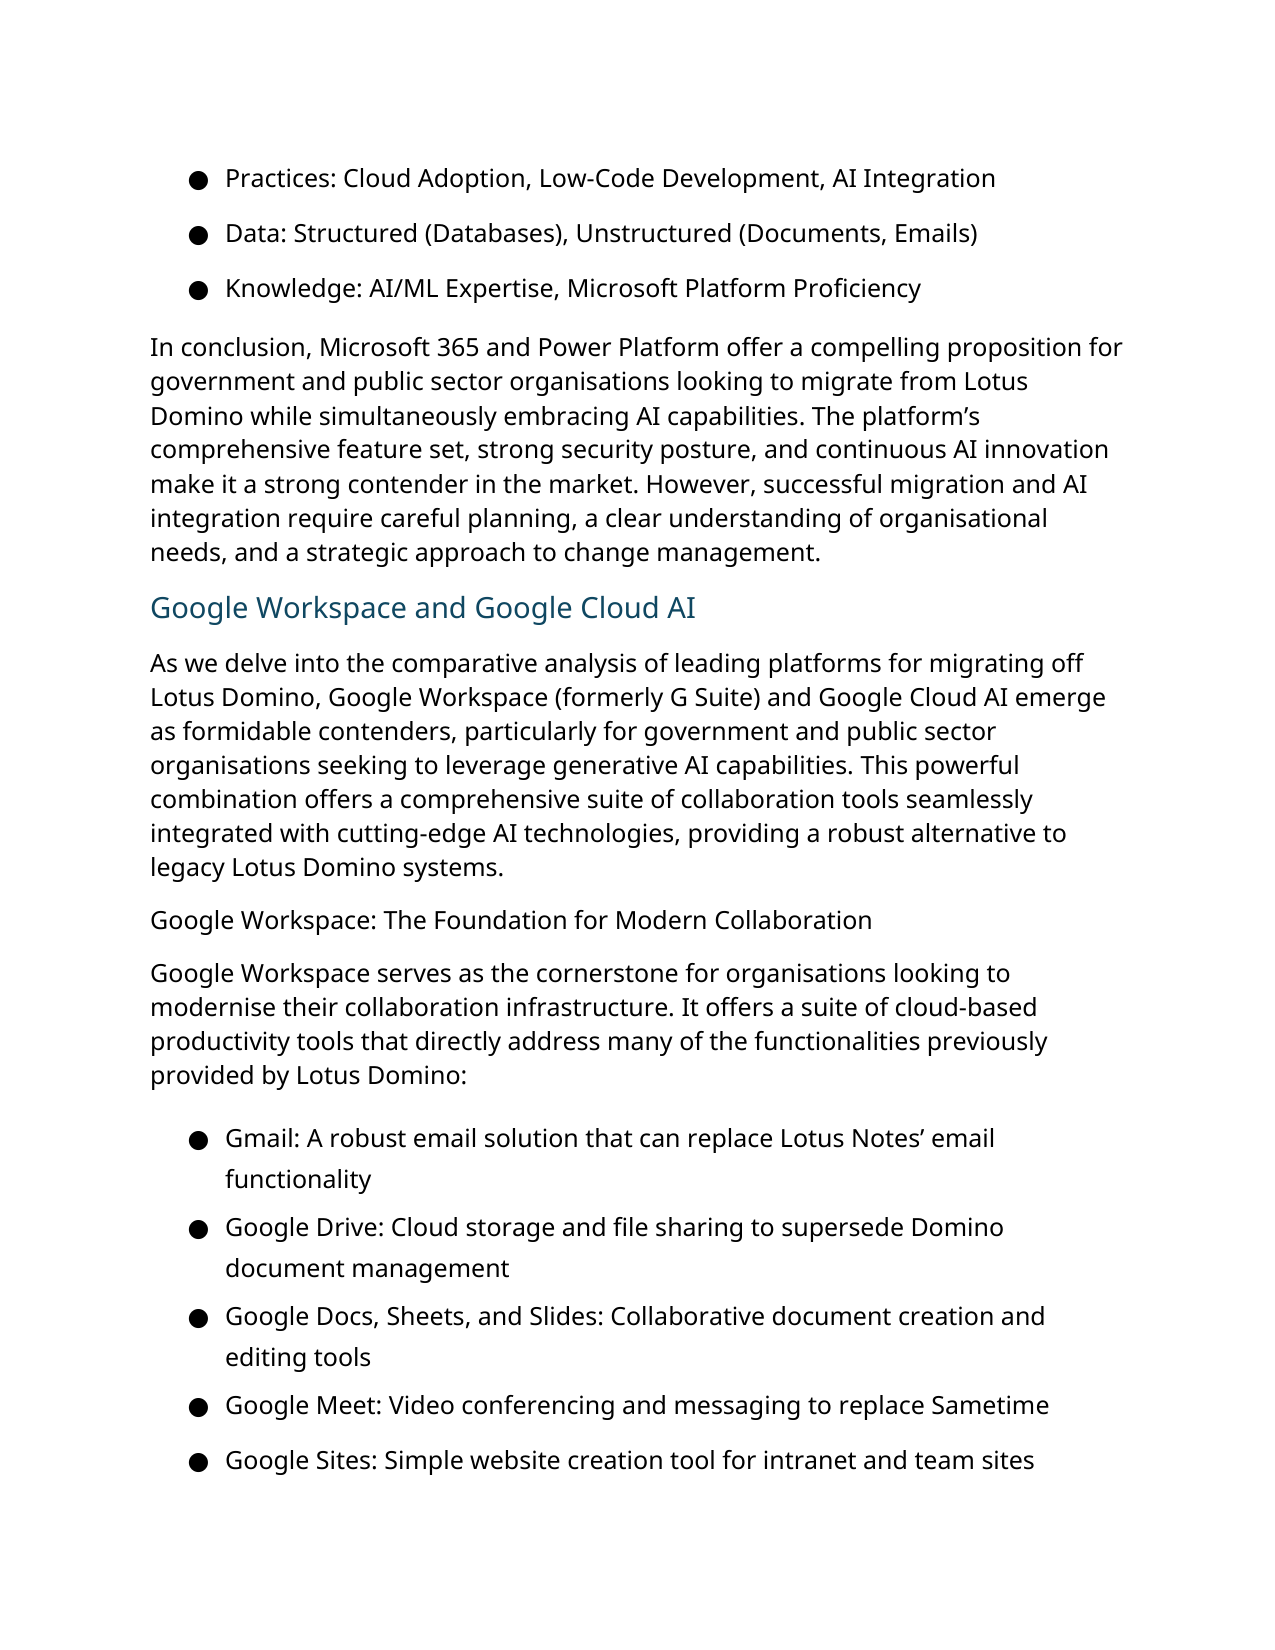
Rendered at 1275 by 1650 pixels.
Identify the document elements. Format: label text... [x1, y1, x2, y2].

list Practices: Cloud Adoption, Low-Code Development, AI Integration [187, 150, 1125, 201]
text Google Workspace: The Foundation for Modern Collaboration [150, 903, 1125, 937]
list Google Sites: Simple website creation tool for intranet and team sites [187, 1433, 1125, 1484]
text In conclusion, Microsoft 365 and Power Platform offer a compelling proposition for government and public sector organisations looking to migrate from Lotus Domino while simultaneously embracing AI capabilities. The platform’s comprehensive feature set, strong security posture, and continuous AI innovation make it a strong contender in the market. However, successful migration and AI integration require careful planning, a clear understanding of organisational needs, and a strategic approach to change management. [150, 330, 1125, 568]
list Google Meet: Video conferencing and messaging to replace Sametime [187, 1378, 1125, 1429]
list Data: Structured (Databases), Unstructured (Documents, Emails) [187, 205, 1125, 256]
subtitle Google Workspace and Google Cloud AI [150, 587, 1125, 627]
text Google Workspace serves as the cornerstone for organisations looking to modernise their collaboration infrastructure. It offers a suite of cloud-based productivity tools that directly address many of the functionalities previously provided by Lotus Domino: [150, 956, 1125, 1092]
list Google Docs, Sheets, and Slides: Collaborative document creation and editing tools [187, 1289, 1125, 1374]
list Gmail: A robust email solution that can replace Lotus Notes’ email functionality [187, 1111, 1125, 1196]
list Knowledge: AI/ML Expertise, Microsoft Platform Proficiency [187, 260, 1125, 311]
list Google Drive: Cloud storage and file sharing to supersede Domino document management [187, 1200, 1125, 1285]
text As we delve into the comparative analysis of leading platforms for migrating off Lotus Domino, Google Workspace (formerly G Suite) and Google Cloud AI emerge as formidable contenders, particularly for government and public sector organisations seeking to leverage generative AI capabilities. This powerful combination offers a comprehensive suite of collaboration tools seamlessly integrated with cutting-edge AI technologies, providing a robust alternative to legacy Lotus Domino systems. [150, 646, 1125, 884]
